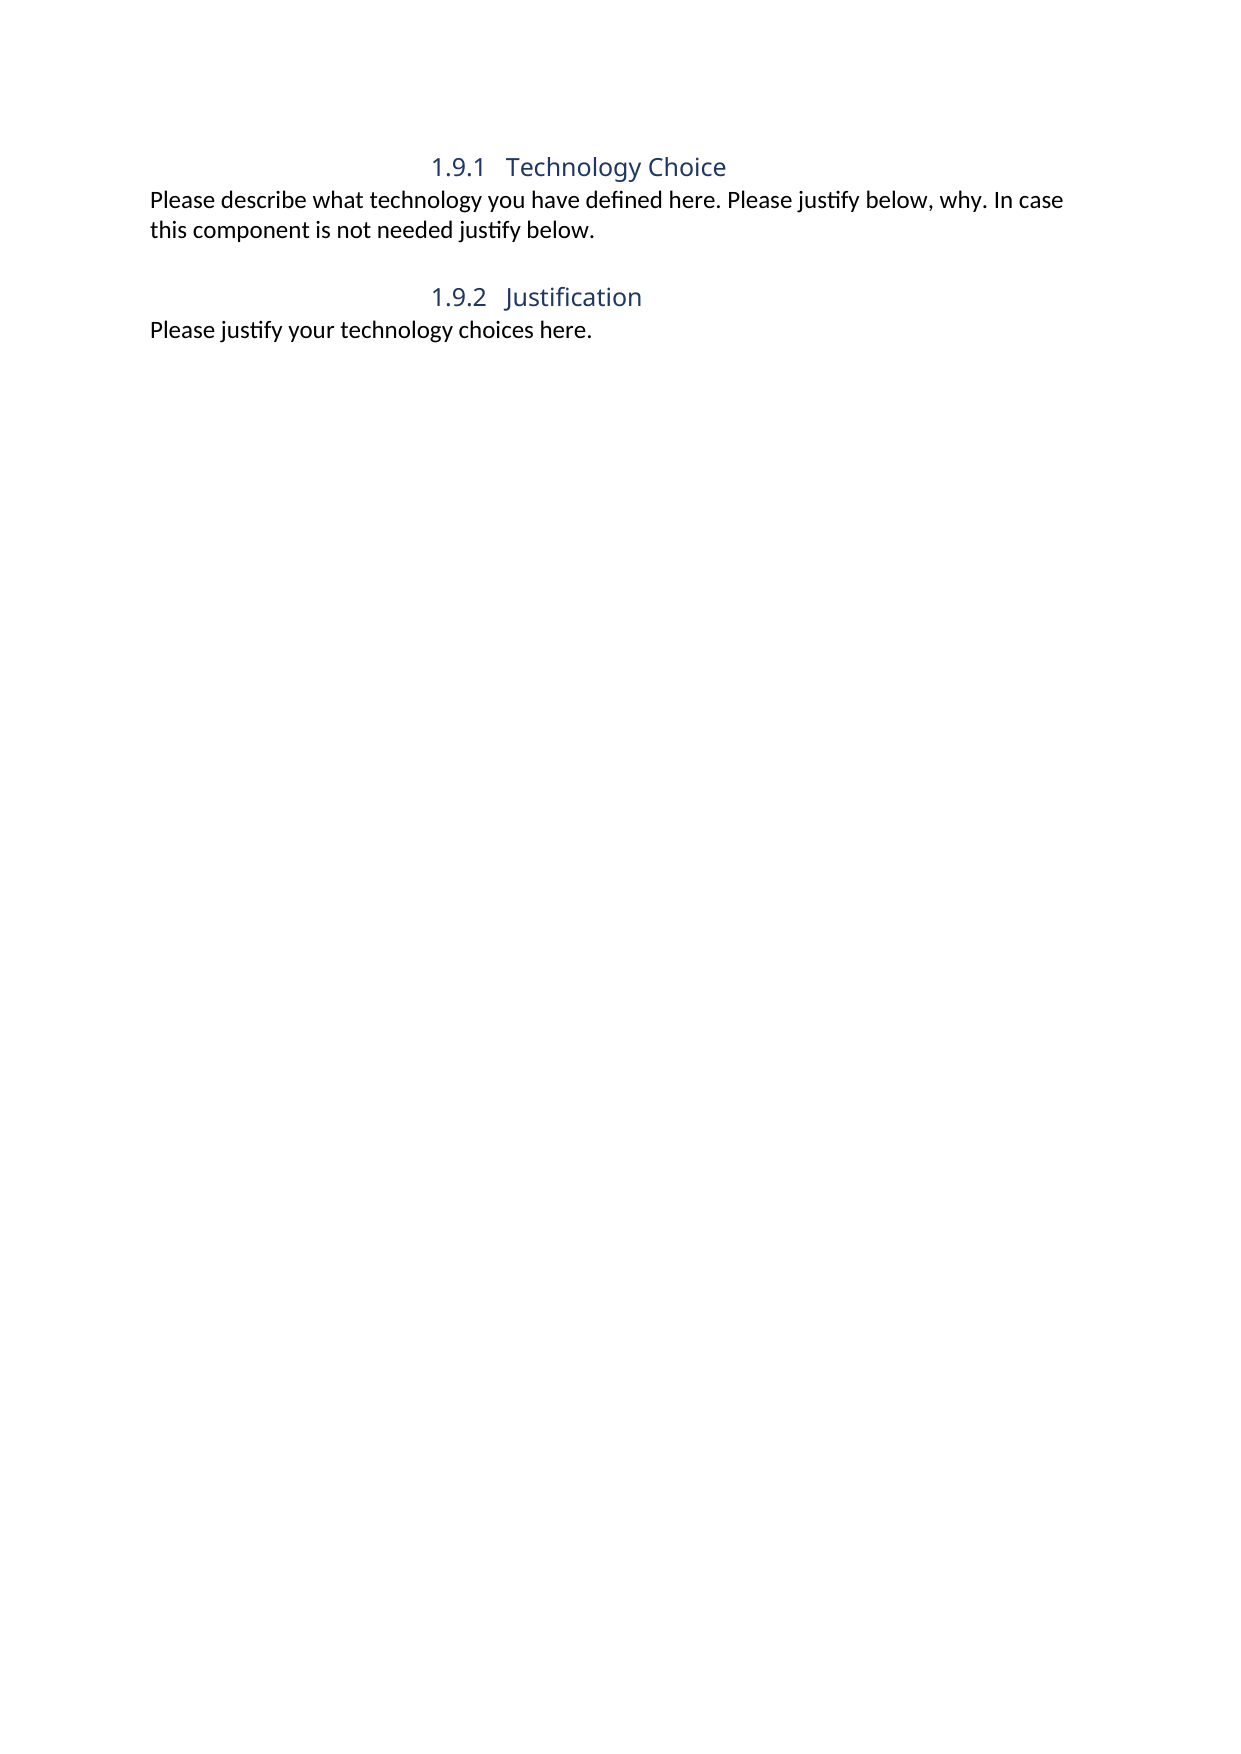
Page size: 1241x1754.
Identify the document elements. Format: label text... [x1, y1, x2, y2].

subtitle Justification [431, 280, 1090, 314]
text Please describe what technology you have defined here. Please justify below, why. In case this component is not needed justify below. [150, 184, 1090, 245]
text Please justify your technology choices here. [150, 314, 1090, 344]
subtitle Technology Choice [431, 150, 1090, 184]
